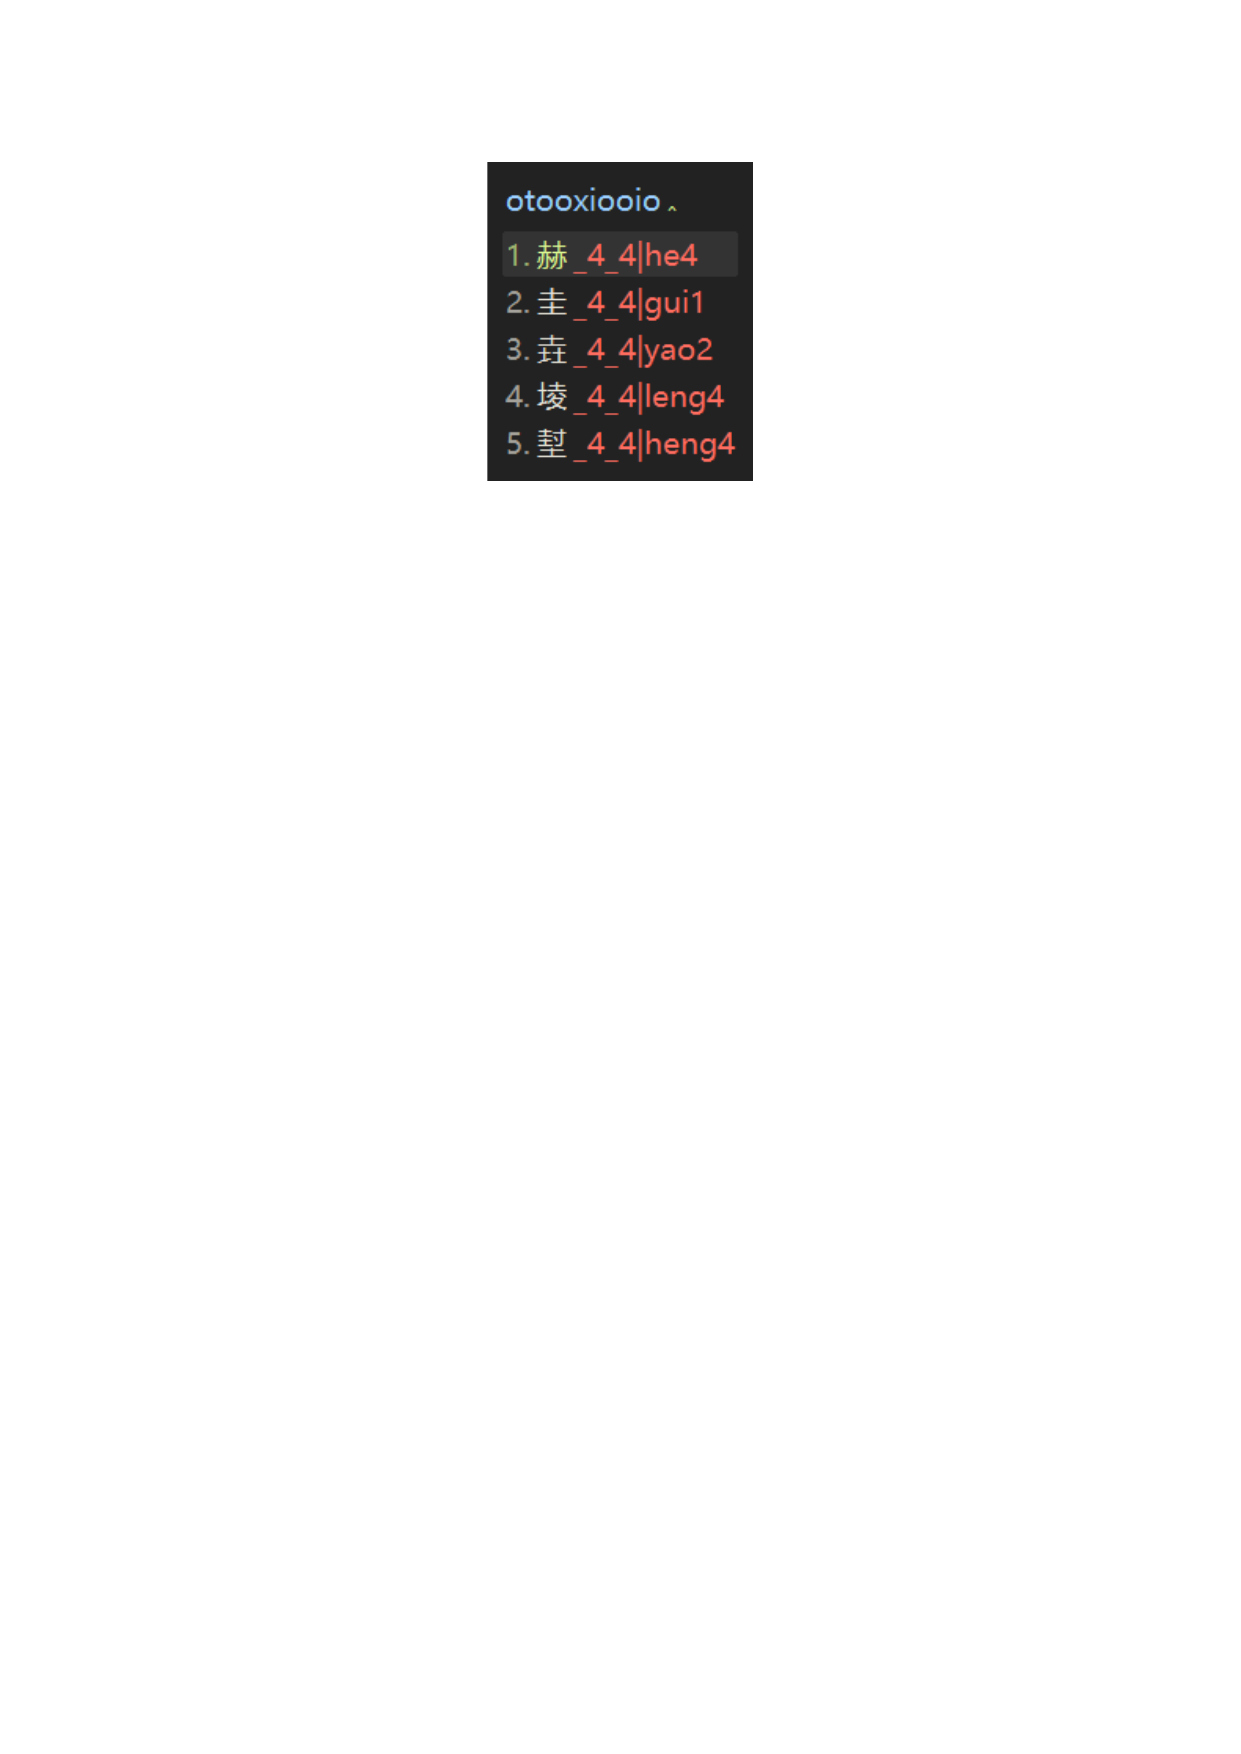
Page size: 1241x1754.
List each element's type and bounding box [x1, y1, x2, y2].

picture [487, 162, 753, 481]
